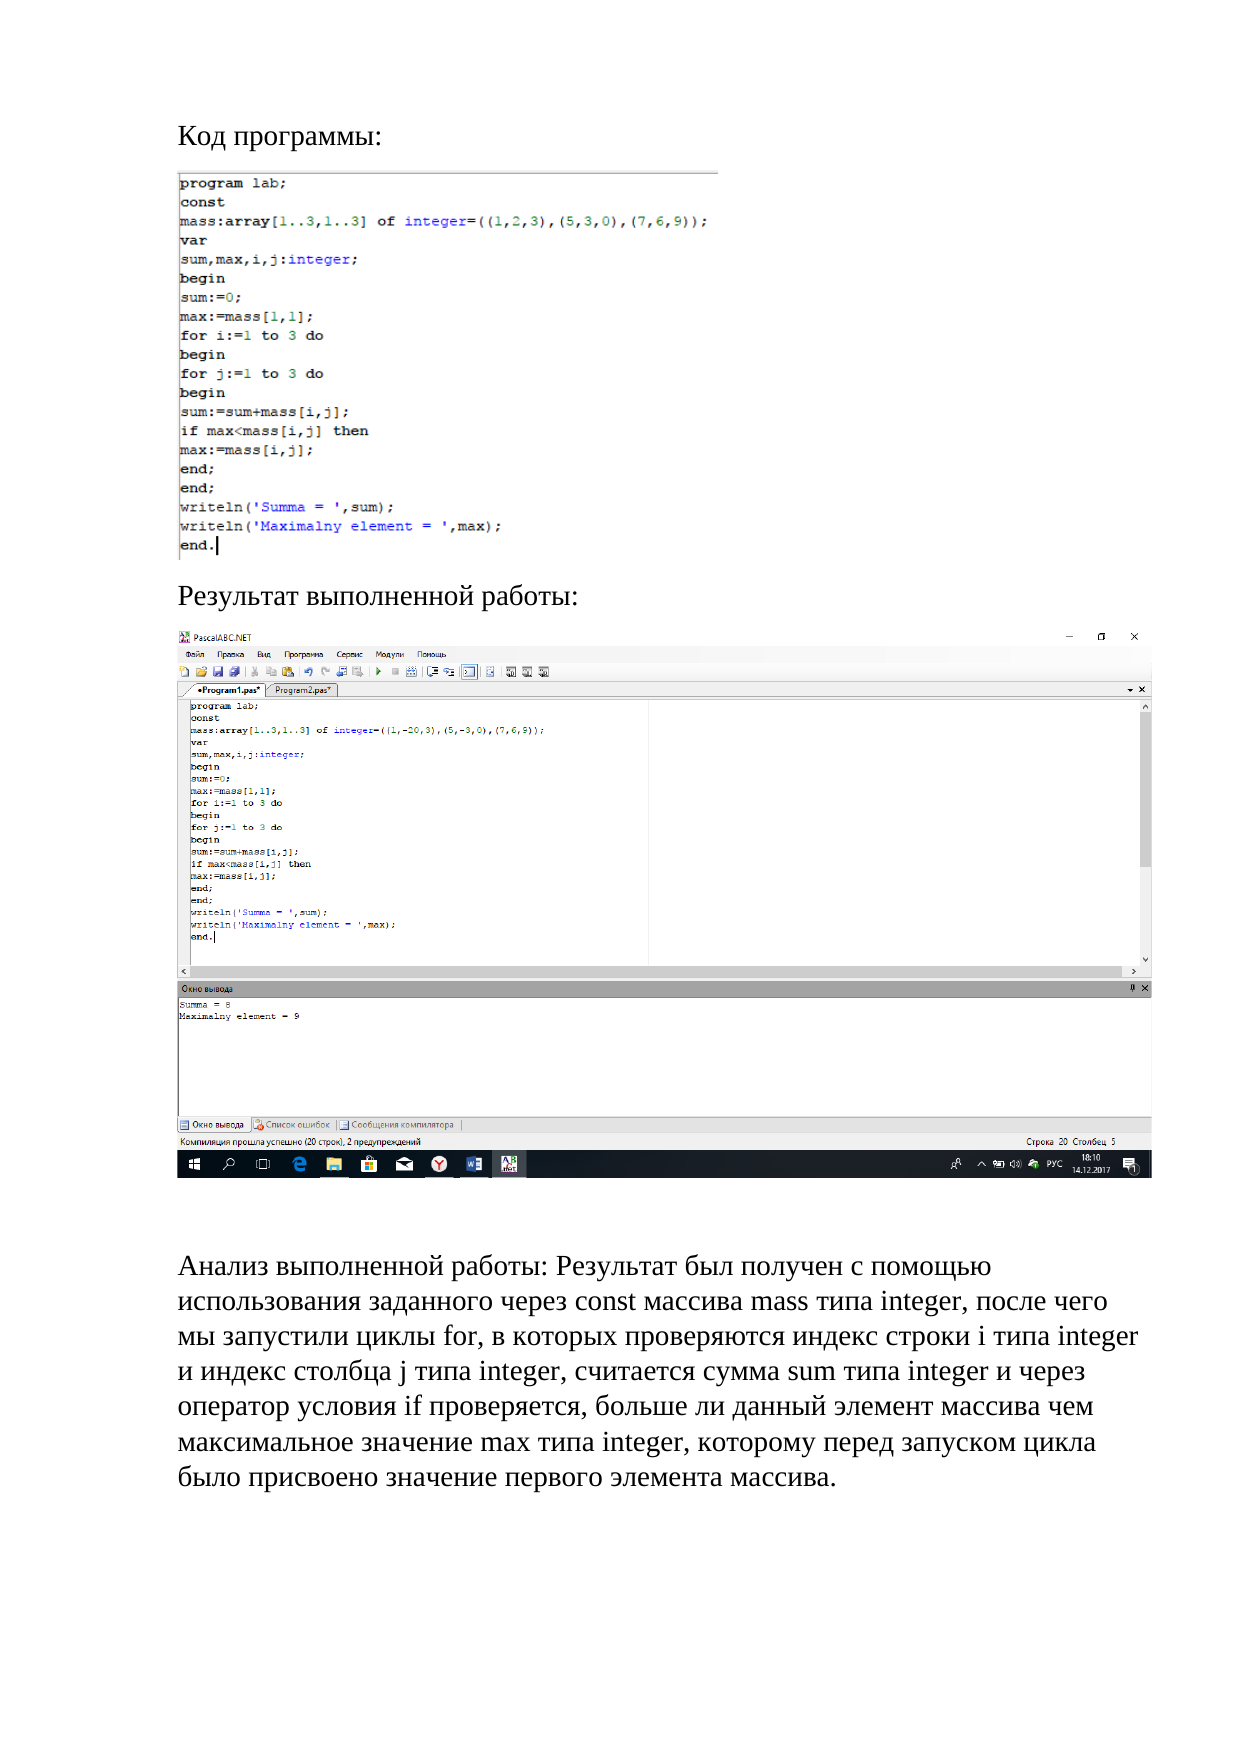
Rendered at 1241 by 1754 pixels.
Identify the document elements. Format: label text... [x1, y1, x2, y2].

text Анализ выполненной работы: Результат был получен с помощью использования заданного через const массива mass типа integer, после чего мы запустили циклы for, в которых проверяются индекс строки i типа integer и индекс столбца j типа integer, считается сумма sum типа integer и через оператор условия if проверяется, больше ли данный элемент массива чем максимальное значение max типа integer, которому перед запуском цикла было присвоено значение первого элемента массива. [177, 1248, 1152, 1492]
picture [177, 629, 1152, 1178]
picture [177, 170, 719, 560]
text Результат выполненной работы: [177, 578, 1152, 611]
text Код программы: [177, 118, 1152, 152]
